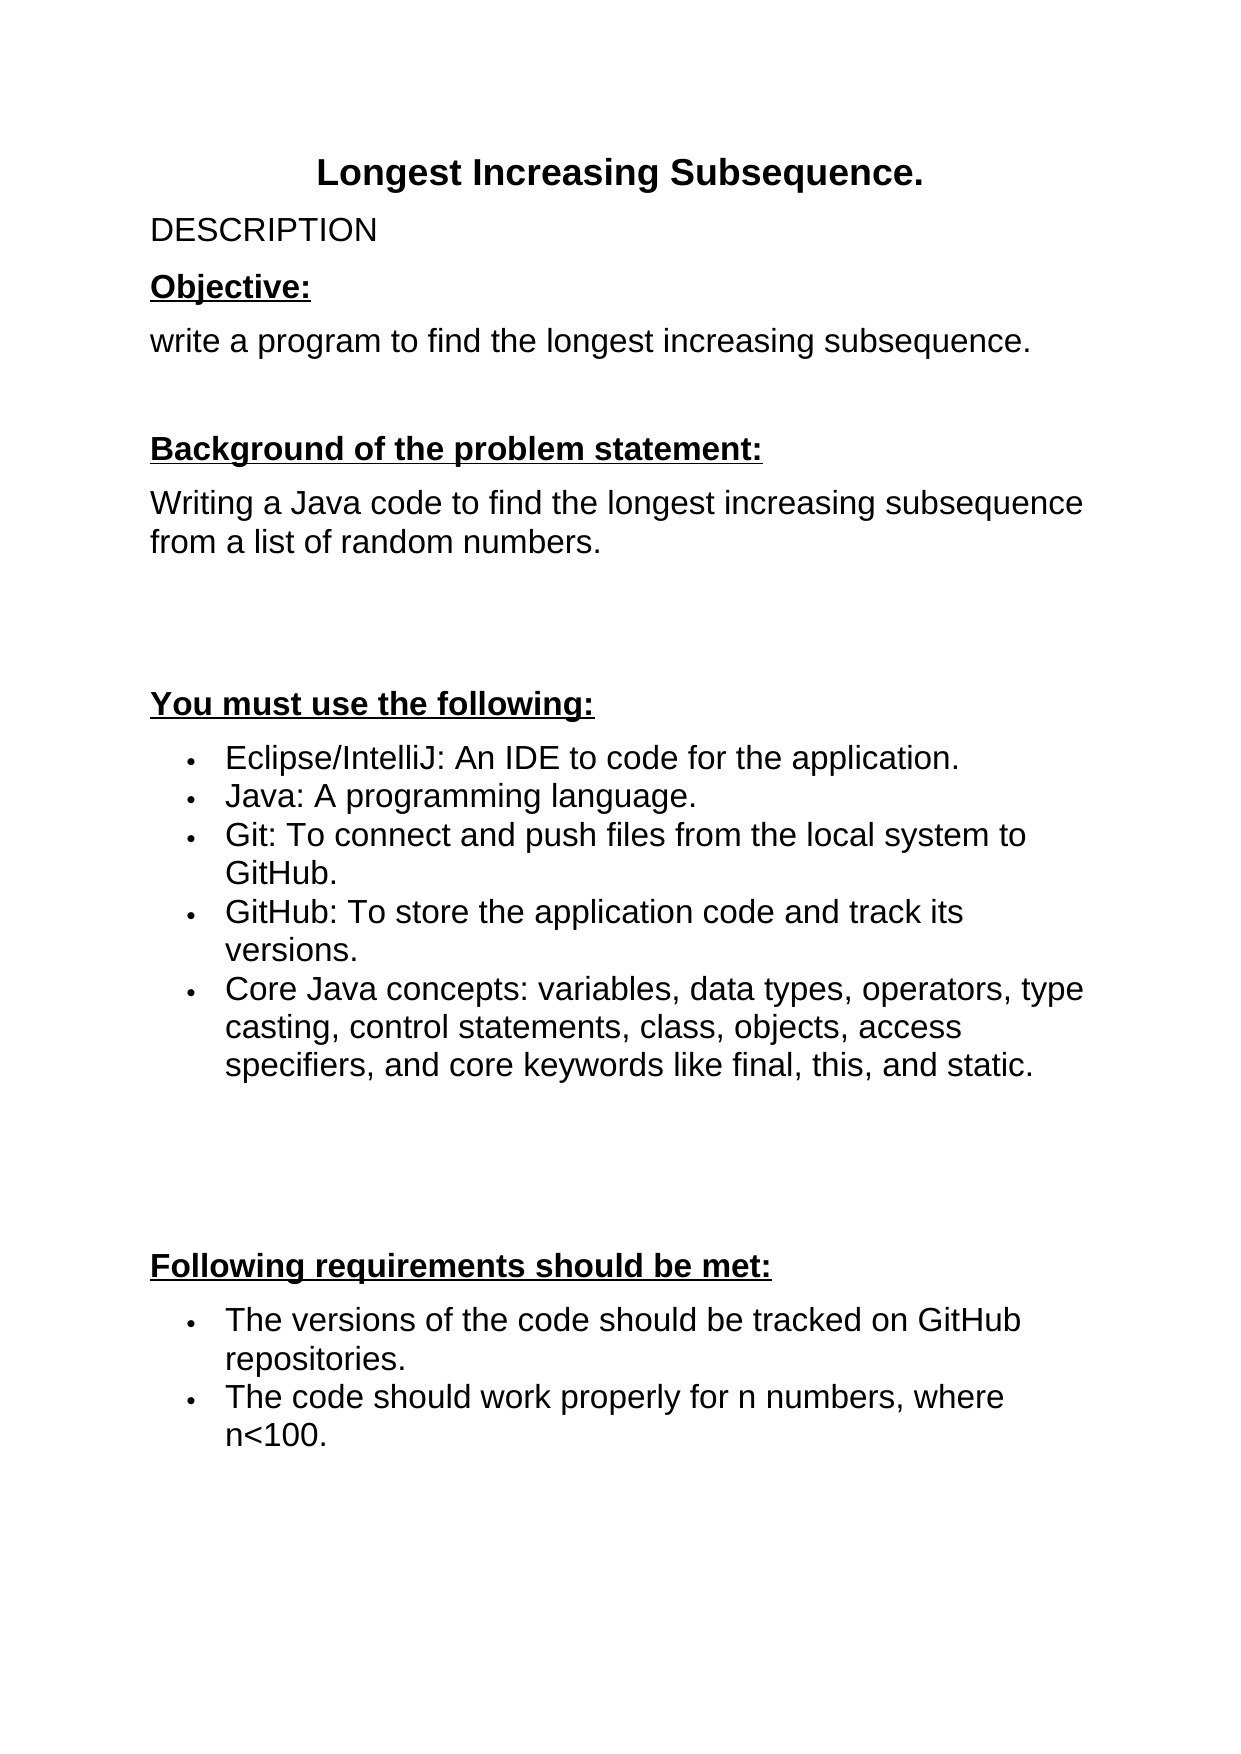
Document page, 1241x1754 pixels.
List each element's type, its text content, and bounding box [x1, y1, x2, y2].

list Core Java concepts: variables, data types, operators, type casting, control statements, class, objects, access specifiers, and core keywords like final, this, and static. [187, 968, 1090, 1084]
list GitHub: To store the application code and track its versions. [187, 892, 1090, 968]
text Background of the problem statement: [150, 429, 1090, 468]
text write a program to find the longest increasing subsequence. [150, 321, 1090, 359]
list Eclipse/IntelliJ: An IDE to code for the application. [187, 738, 1090, 776]
text Following requirements should be met: [150, 1246, 1090, 1284]
list Java: A programming language. [187, 776, 1090, 815]
list Git: To connect and push files from the local system to GitHub. [187, 815, 1090, 892]
list The code should work properly for n numbers, where n<100. [187, 1377, 1090, 1454]
text Writing a Java code to find the longest increasing subsequence from a list of random numbers. [150, 483, 1090, 560]
text Objective: [150, 267, 1090, 305]
text Longest Increasing Subsequence. [150, 150, 1090, 193]
list The versions of the code should be tracked on GitHub repositories. [187, 1300, 1090, 1377]
text You must use the following: [150, 684, 1090, 722]
text DESCRIPTION [150, 210, 1090, 248]
